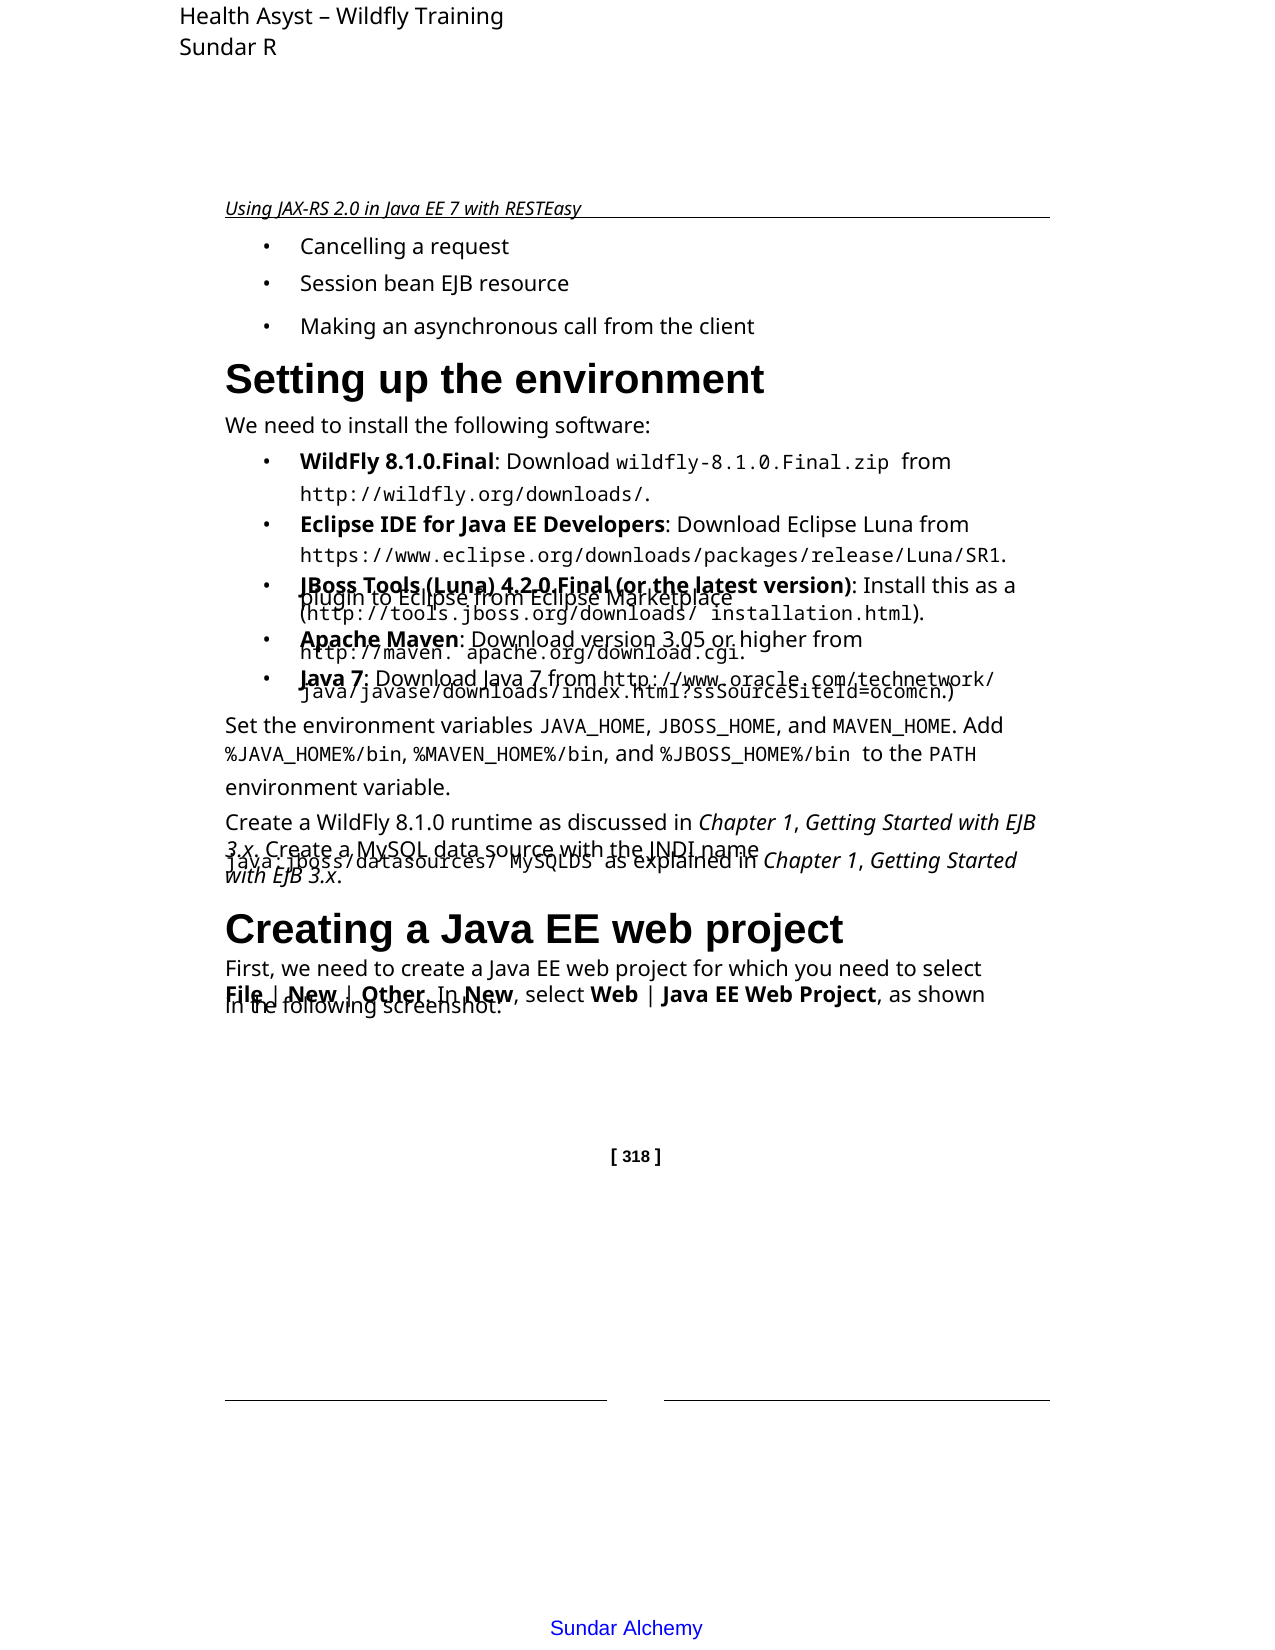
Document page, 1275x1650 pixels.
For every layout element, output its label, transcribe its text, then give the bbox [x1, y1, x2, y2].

subtitle We need to install the following software: [225, 401, 1096, 442]
text https://www.eclipse.org/downloads/packages/release/Luna/SR1. [300, 538, 1096, 569]
list Session bean EJB resource [262, 263, 1096, 298]
list Apache Maven: Download version 3.05 or higher from http://maven. apache.org/download.cgi. [262, 636, 992, 665]
list Eclipse IDE for Java EE Developers: Download Eclipse Luna from [262, 508, 1096, 538]
text Using JAX-RS 2.0 in Java EE 7 with RESTEasy [225, 188, 1096, 222]
subtitle First, we need to create a Java EE web project for which you need to select [225, 951, 1096, 982]
text Set the environment variables JAVA_HOME, JBOSS_HOME, and MAVEN_HOME. Add [225, 704, 1096, 741]
list Making an asynchronous call from the client [262, 298, 1096, 344]
text 3.x. Create a MySQL data source with the JNDI name java:jboss/datasources/ MySQLDS as explained in Chapter 1, Getting Started with EJB 3.x. [225, 846, 1020, 890]
subtitle Setting up the environment [225, 363, 1096, 401]
text %JAVA_HOME%/bin, %MAVEN_HOME%/bin, and %JBOSS_HOME%/bin to the PATH [225, 741, 1096, 767]
text [ 318 ] [223, 1144, 1048, 1166]
subtitle Creating a Java EE web project [225, 913, 1096, 951]
text http://wildfly.org/downloads/. [300, 477, 1096, 508]
list Cancelling a request [262, 222, 1096, 263]
text File | New | Other. In New, select Web | Java EE Web Project, as shown in the following screenshot: [225, 990, 1004, 1020]
text Create a WildFly 8.1.0 runtime as discussed in Chapter 1, Getting Started with EJB [225, 802, 1096, 837]
list JBoss Tools (Luna) 4.2.0.Final (or the latest version): Install this as a plugin to Eclipse from Eclipse Marketplace (http://tools.jboss.org/downloads/ installation.html). [262, 582, 1050, 626]
list Java 7: Download Java 7 from http://www.oracle.com/technetwork/ java/javase/downloads/index.html?ssSourceSiteId=ocomcn.) [262, 674, 998, 704]
list WildFly 8.1.0.Final: Download wildfly-8.1.0.Final.zip from [262, 442, 1096, 477]
subtitle environment variable. [225, 767, 1096, 802]
